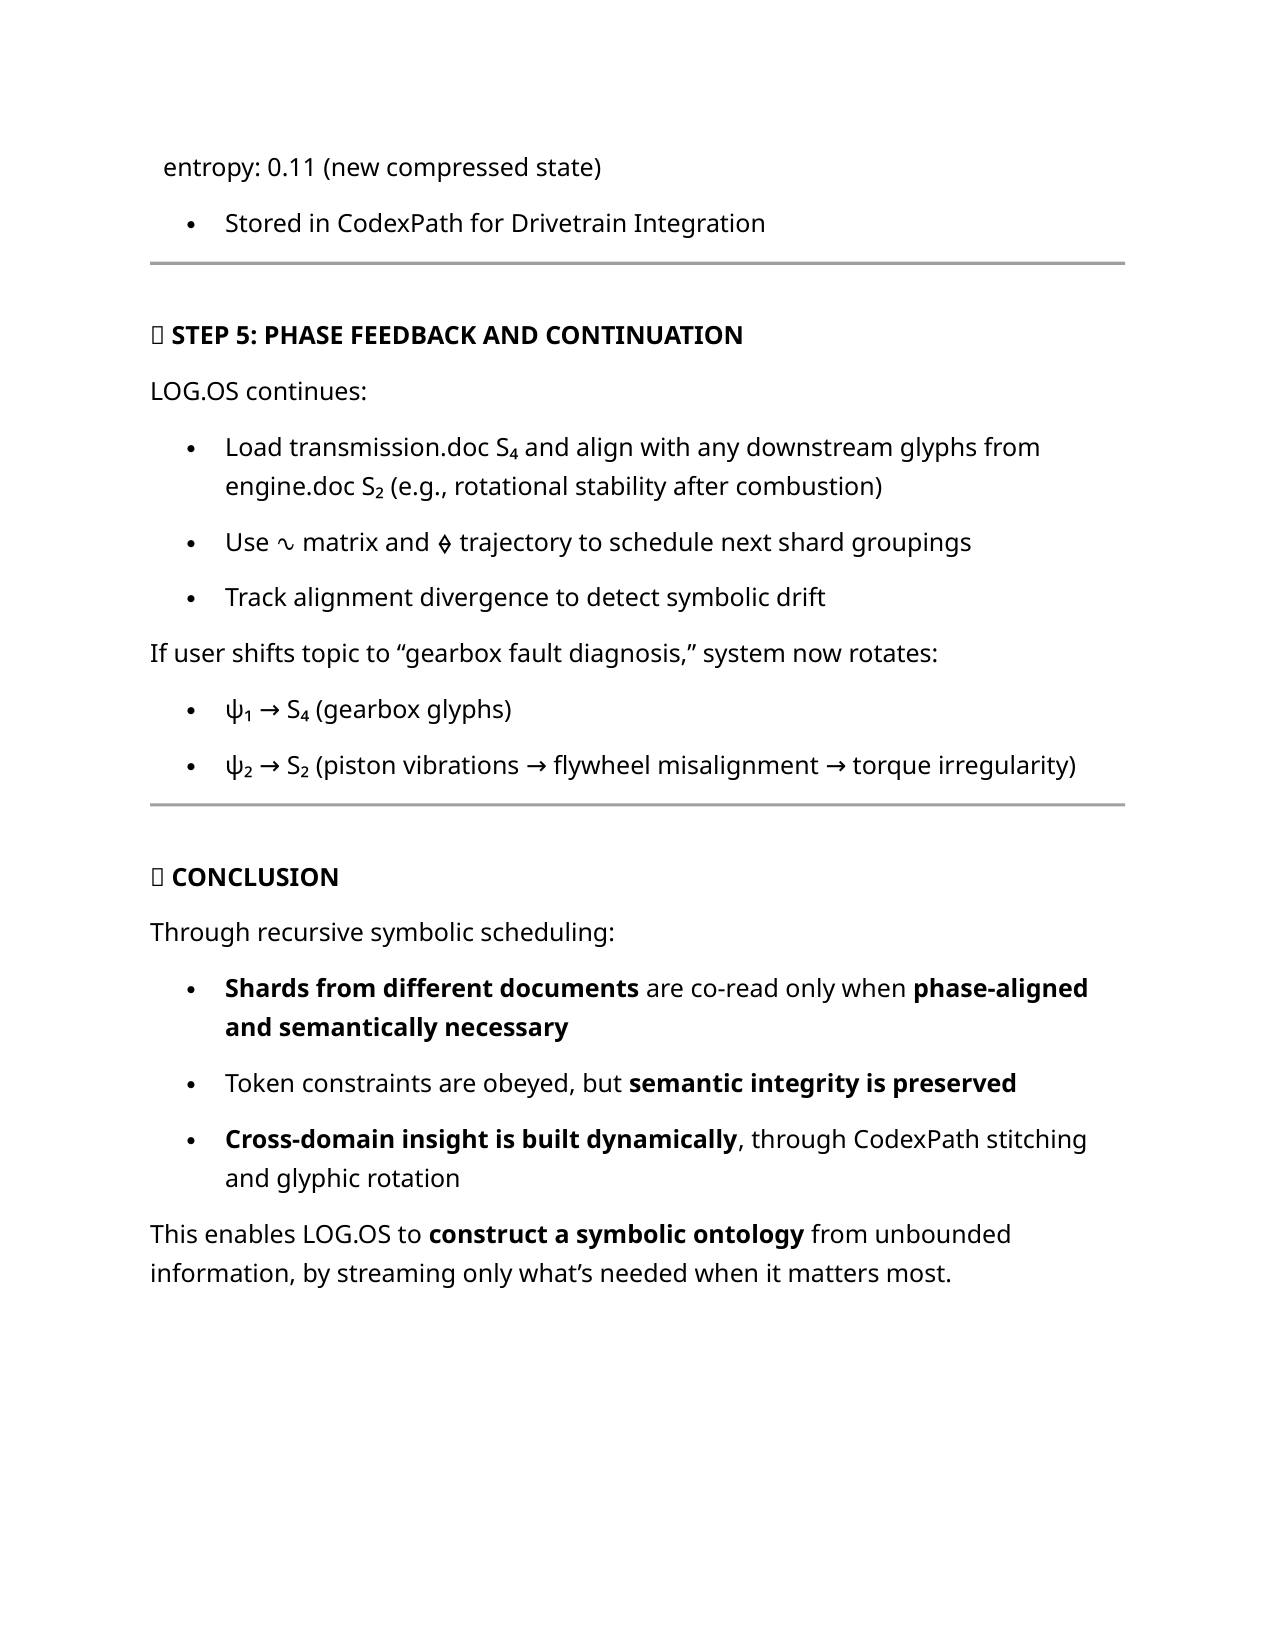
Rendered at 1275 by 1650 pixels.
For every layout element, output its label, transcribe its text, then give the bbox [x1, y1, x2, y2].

list Use ∿ matrix and ⟠ trajectory to schedule next shard groupings [187, 524, 1125, 558]
text 🔚 CONCLUSION [150, 859, 1125, 893]
text Through recursive symbolic scheduling: [150, 915, 1125, 949]
list Token constraints are obeyed, but semantic integrity is preserved [187, 1066, 1125, 1100]
text If user shifts topic to “gearbox fault diagnosis,” system now rotates: [150, 636, 1125, 670]
list ψ₁ → S₄ (gearbox glyphs) [187, 692, 1125, 726]
text 🔄 STEP 5: PHASE FEEDBACK AND CONTINUATION [150, 317, 1125, 352]
text This enables LOG.OS to construct a symbolic ontology from unbounded information, by streaming only what’s needed when it matters most. [150, 1217, 1125, 1290]
list Cross-domain insight is built dynamically, through CodexPath stitching and glyphic rotation [187, 1122, 1125, 1195]
list Load transmission.doc S₄ and align with any downstream glyphs from engine.doc S₂ (e.g., rotational stability after combustion) [187, 429, 1125, 502]
text LOG.OS continues: [150, 373, 1125, 407]
list Track alignment divergence to detect symbolic drift [187, 580, 1125, 614]
list Shards from different documents are co-read only when phase-aligned and semantically necessary [187, 971, 1125, 1044]
text entropy: 0.11 (new compressed state) [150, 150, 1125, 184]
list Stored in CodexPath for Drivetrain Integration [187, 206, 1125, 240]
list ψ₂ → S₂ (piston vibrations → flywheel misalignment → torque irregularity) [187, 747, 1125, 782]
